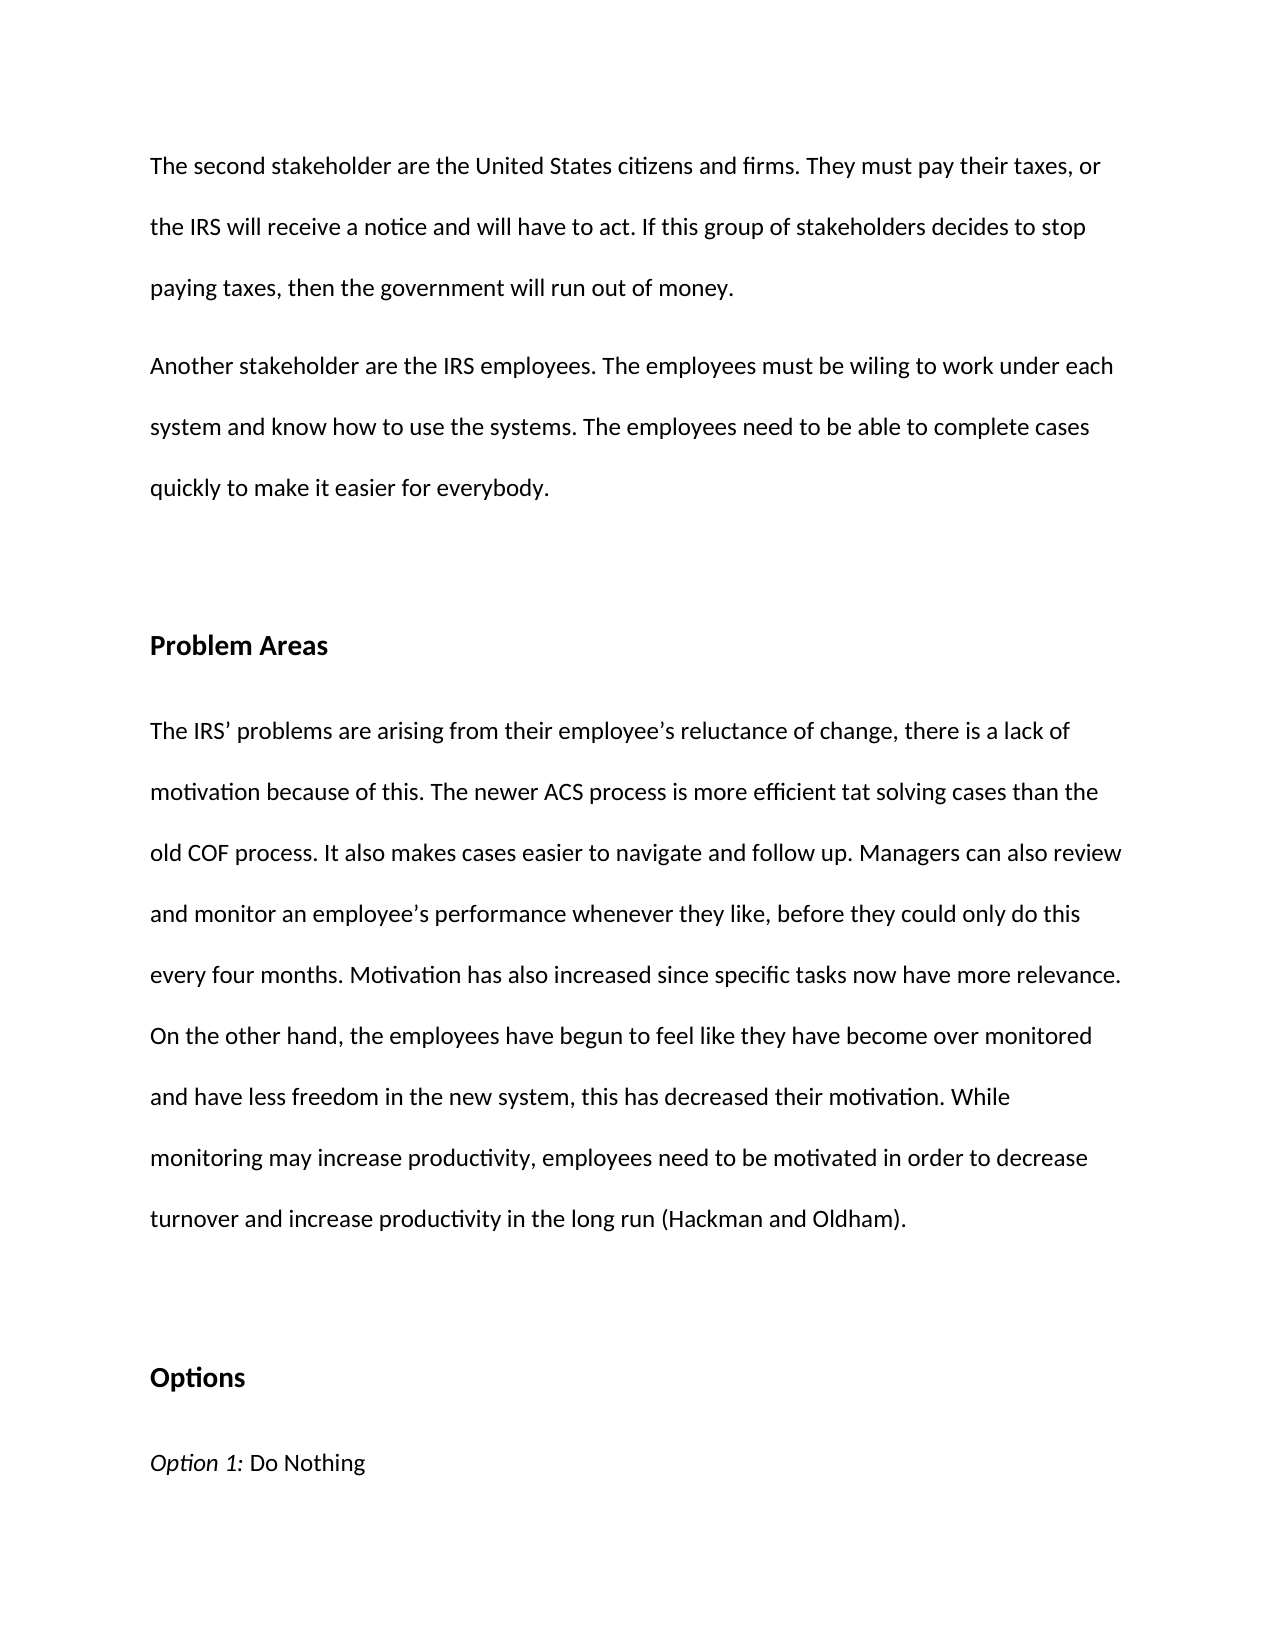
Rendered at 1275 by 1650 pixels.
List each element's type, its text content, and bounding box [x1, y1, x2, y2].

text Options [150, 1359, 1125, 1394]
text Another stakeholder are the IRS employees. The employees must be wiling to work under each system and know how to use the systems. The employees need to be able to complete cases quickly to make it easier for everybody. [150, 350, 1125, 502]
text The second stakeholder are the United States citizens and firms. They must pay their taxes, or the IRS will receive a notice and will have to act. If this group of stakeholders decides to stop paying taxes, then the government will run out of money. [150, 150, 1125, 303]
text The IRS’ problems are arising from their employee’s reluctance of change, there is a lack of motivation because of this. The newer ACS process is more efficient tat solving cases than the old COF process. It also makes cases easier to navigate and follow up. Managers can also review and monitor an employee’s performance whenever they like, before they could only do this every four months. Motivation has also increased since specific tasks now have more relevance. On the other hand, the employees have begun to feel like they have become over monitored and have less freedom in the new system, this has decreased their motivation. While monitoring may increase productivity, employees need to be motivated in order to decrease turnover and increase productivity in the long run (Hackman and Oldham). [150, 715, 1125, 1234]
text Problem Areas [150, 627, 1125, 663]
text Option 1: Do Nothing [150, 1447, 1125, 1477]
